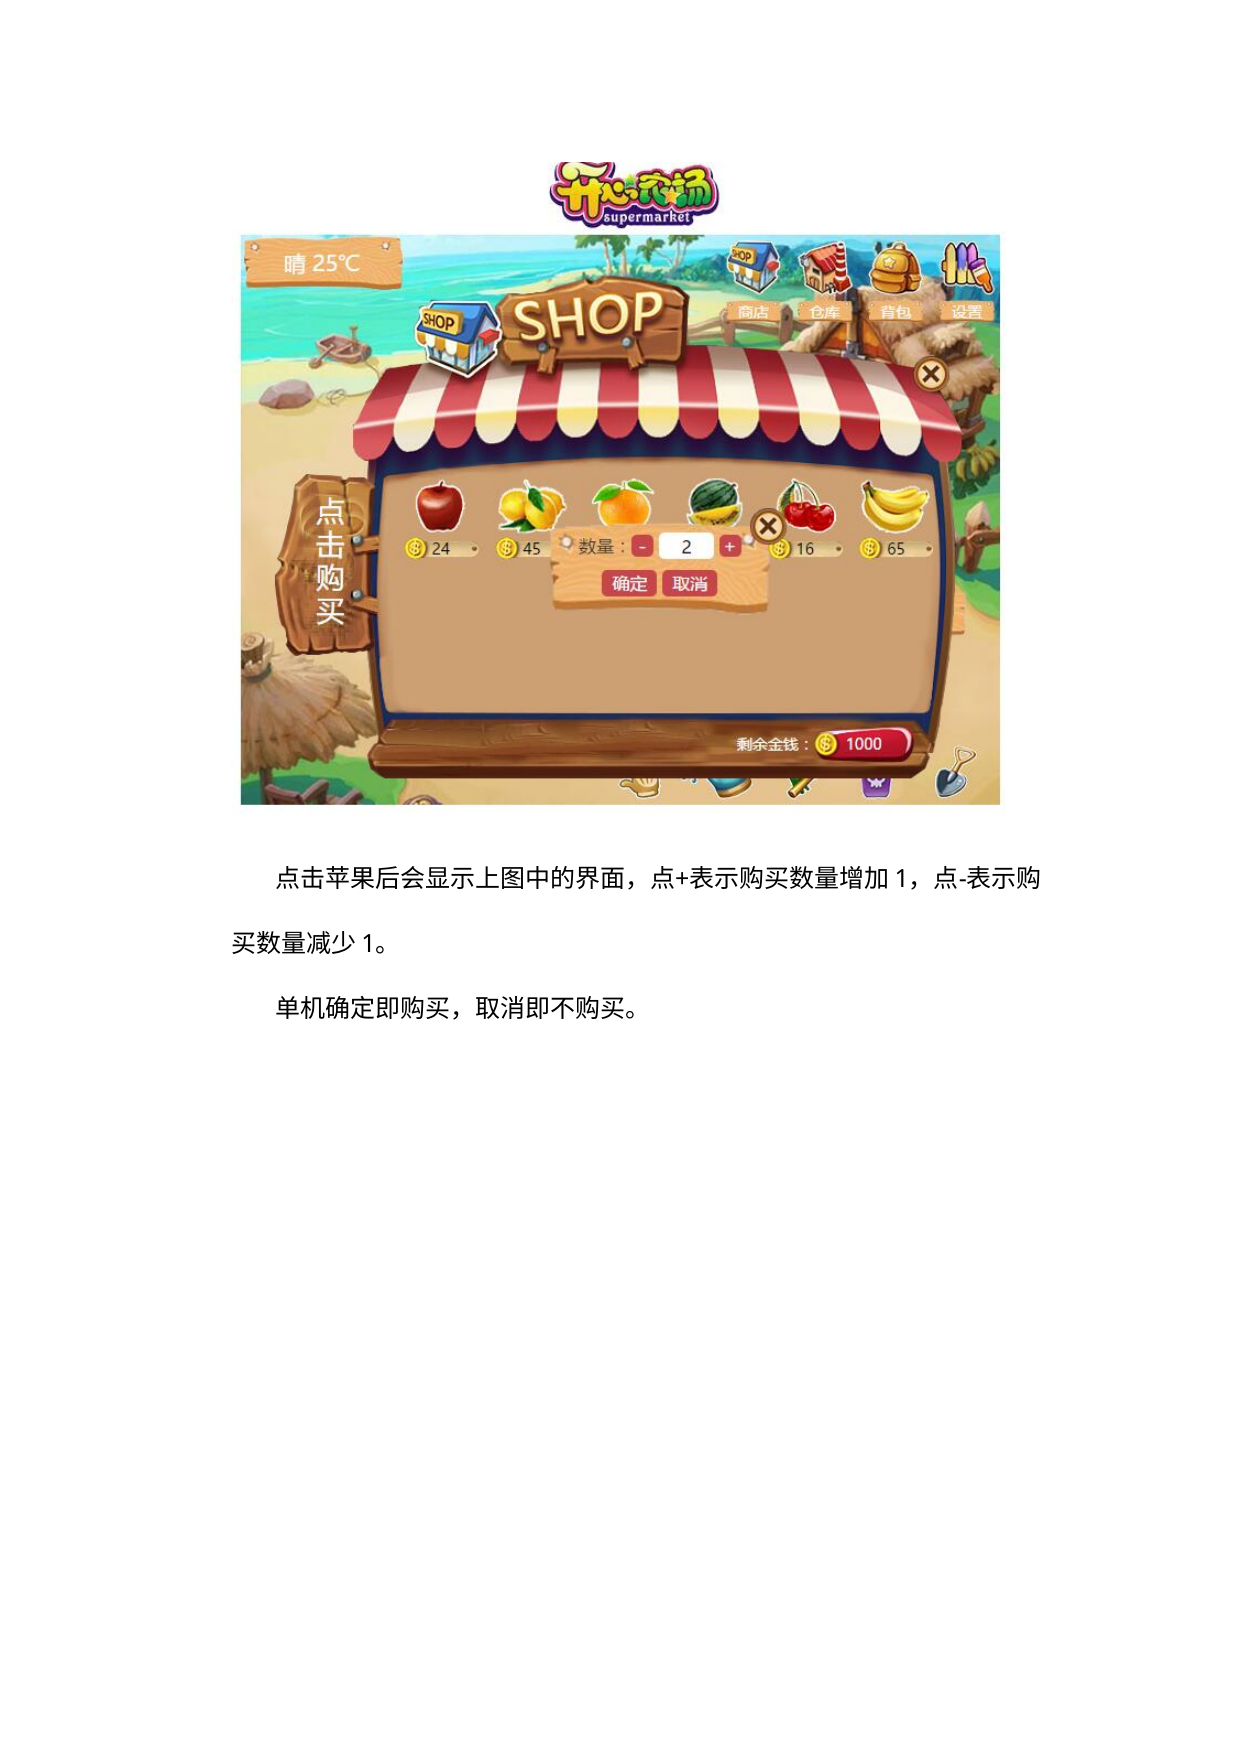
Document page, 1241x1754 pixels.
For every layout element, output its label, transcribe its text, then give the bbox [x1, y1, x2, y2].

text 点击苹果后会显示上图中的界面，点+表示购买数量增加1，点-表示购买数量减少1。 [231, 844, 1053, 974]
text 单机确定即购买，取消即不购买。 [231, 974, 1053, 1039]
picture [231, 162, 1010, 817]
